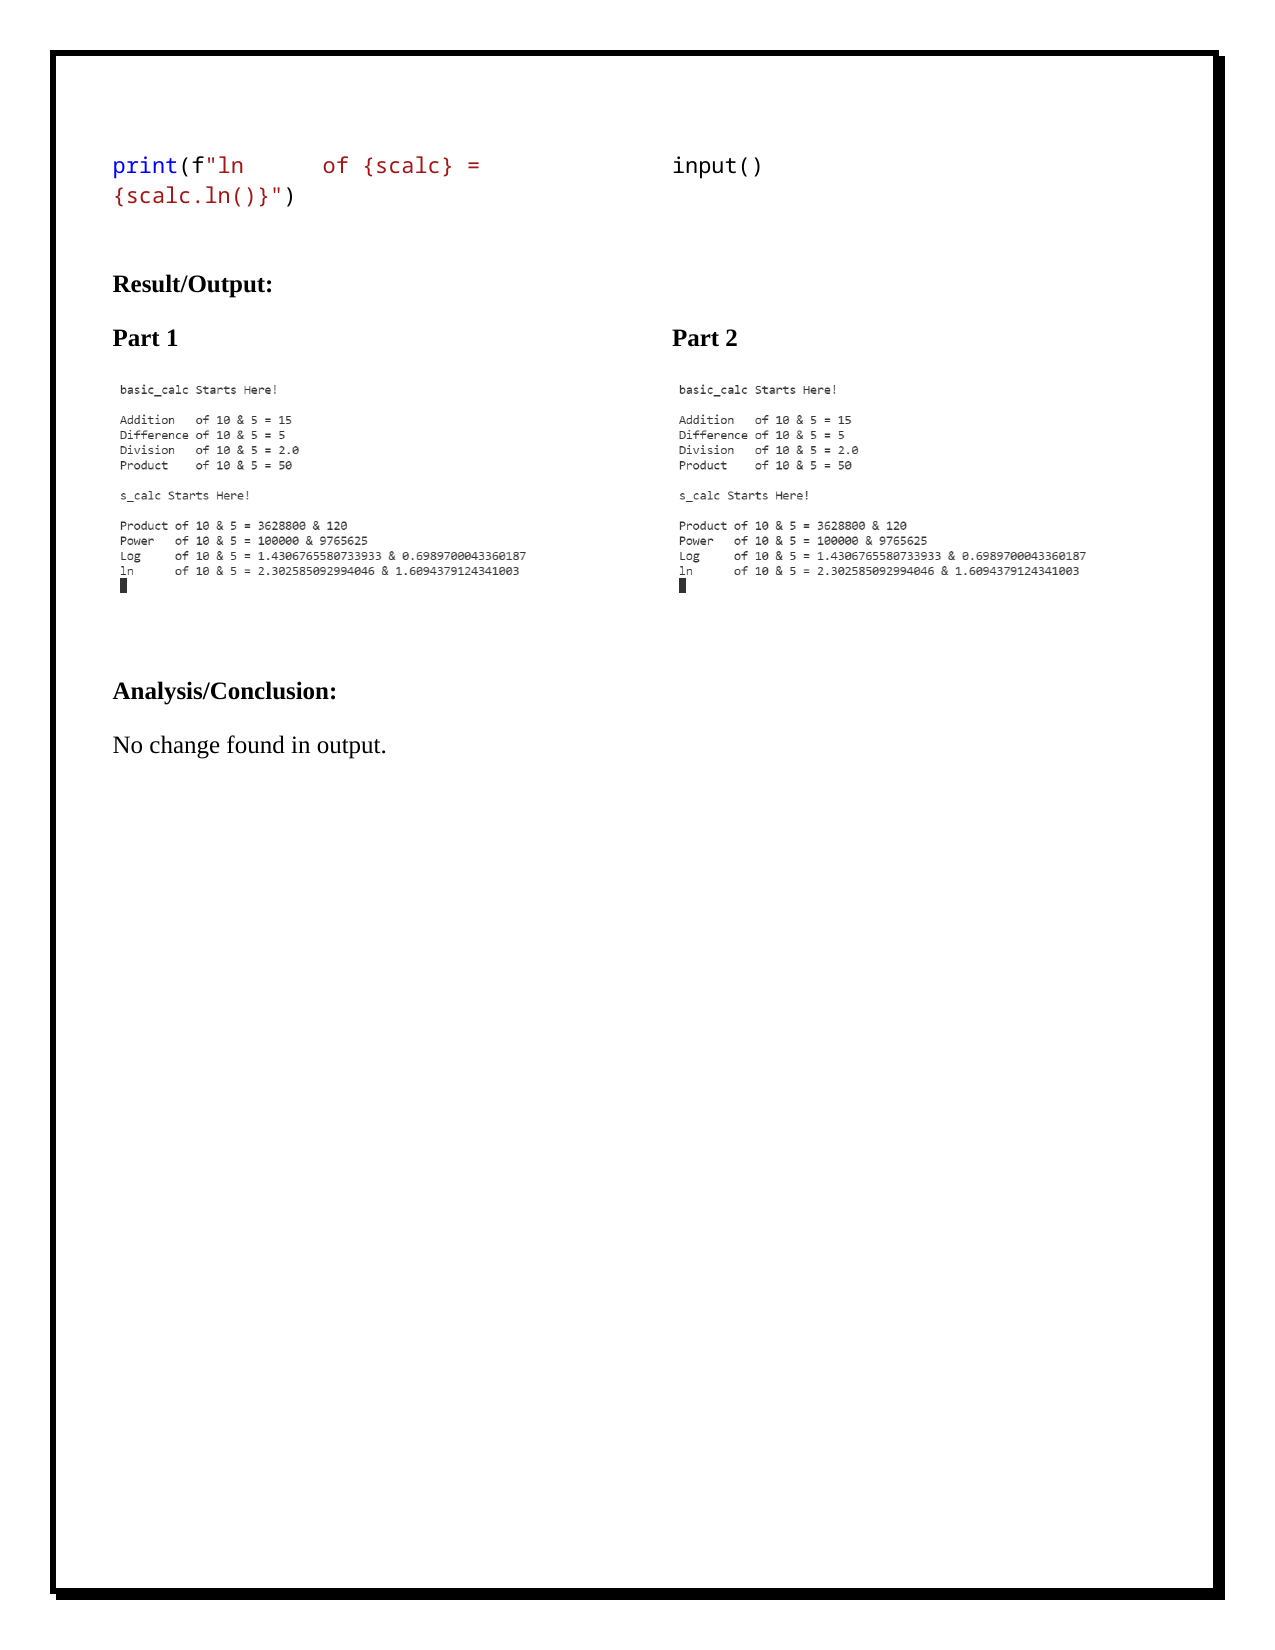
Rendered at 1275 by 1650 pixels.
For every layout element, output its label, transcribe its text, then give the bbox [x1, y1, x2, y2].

text Part 1 [112, 323, 597, 352]
text Analysis/Conclusion: [112, 676, 1156, 705]
picture [671, 376, 1099, 598]
text No change found in output. [112, 730, 1156, 759]
text print(f"ln of {scalc} = {scalc.ln()}") [112, 150, 597, 209]
text Result/Output: [112, 269, 1156, 298]
picture [112, 376, 540, 598]
text input() [672, 150, 1156, 180]
text Part 2 [672, 323, 1156, 352]
